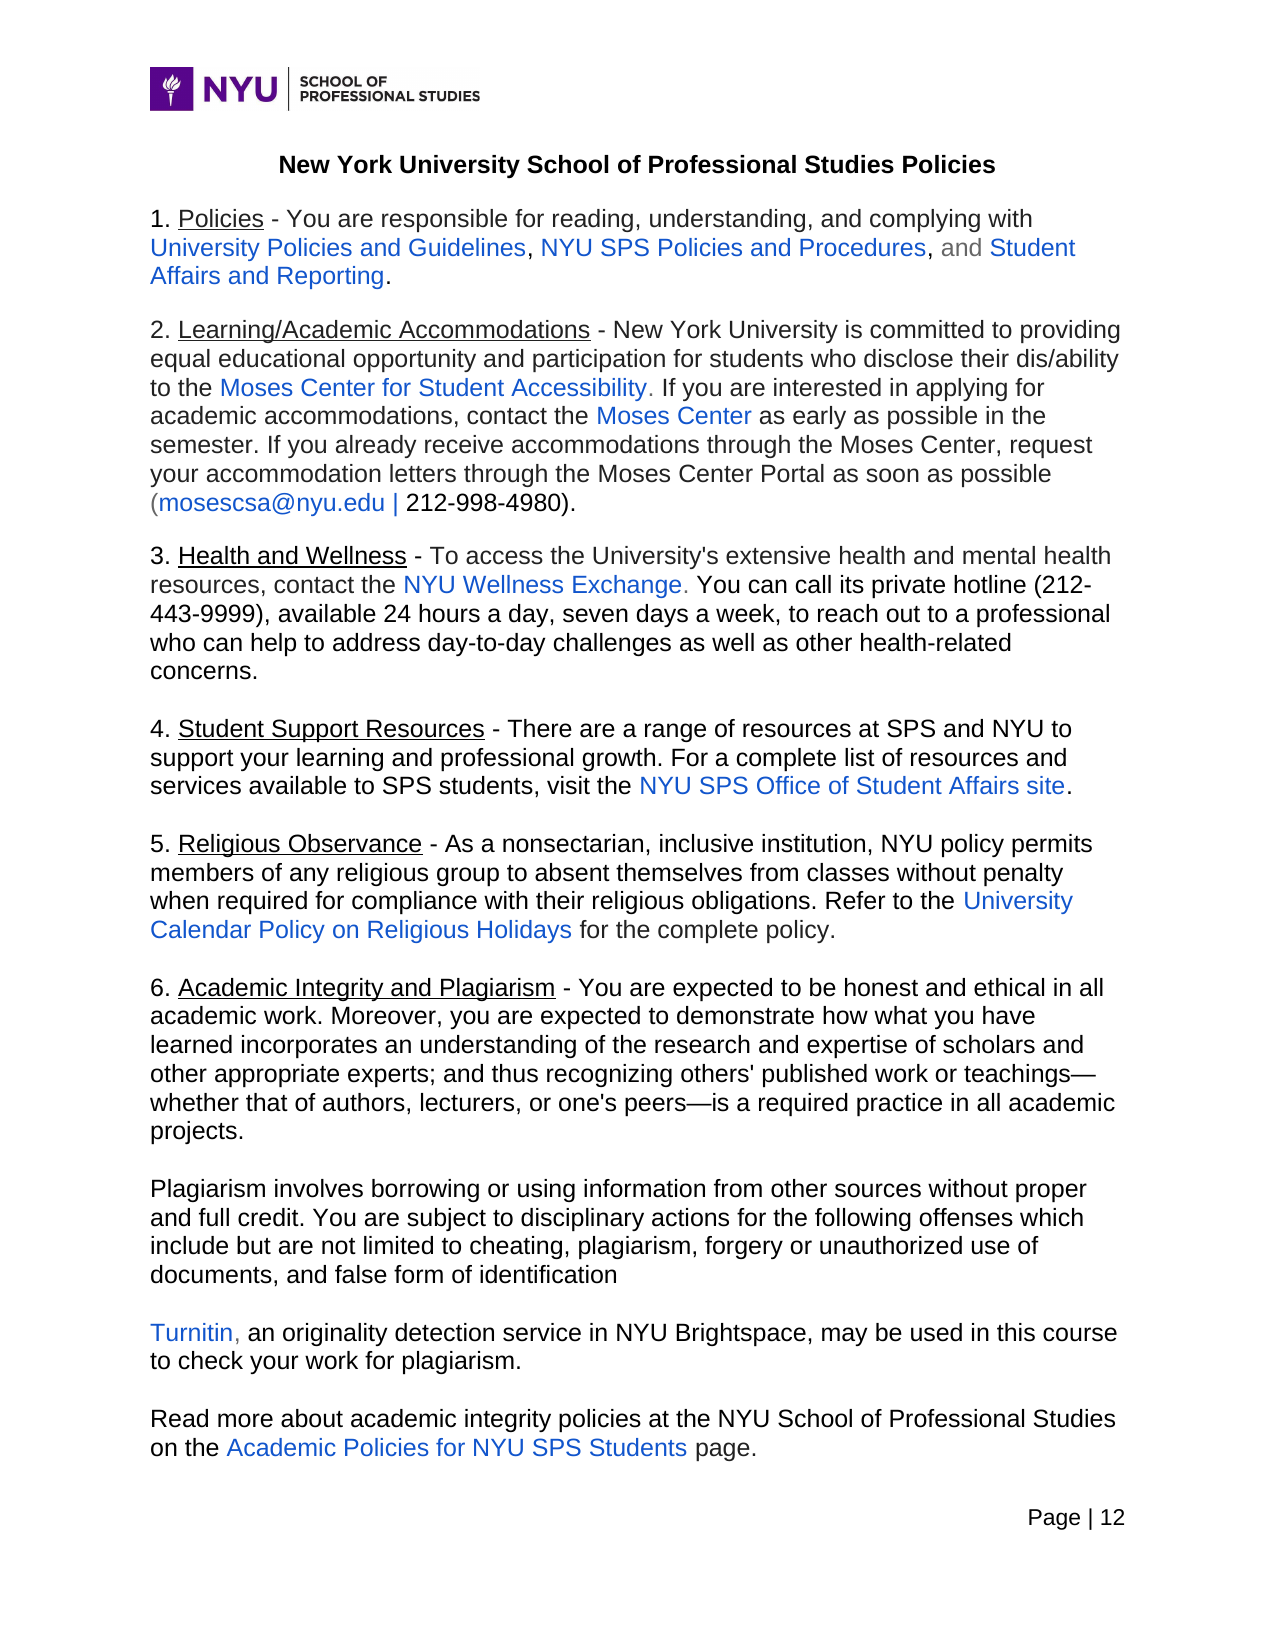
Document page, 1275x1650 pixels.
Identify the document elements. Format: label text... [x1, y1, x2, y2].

text Read more about academic integrity policies at the NYU School of Professional Studies on the Academic Policies for NYU SPS Students page. [150, 1404, 1125, 1461]
text 6. Academic Integrity and Plagiarism - You are expected to be honest and ethical in all academic work. Moreover, you are expected to demonstrate how what you have learned incorporates an understanding of the research and expertise of scholars and other appropriate experts; and thus recognizing others' published work or teachings—whether that of authors, lecturers, or one's peers—is a required practice in all academic projects. [150, 972, 1125, 1145]
text 1. Policies - You are responsible for reading, understanding, and complying with University Policies and Guidelines, NYU SPS Policies and Procedures, and Student Affairs and Reporting. [150, 204, 1125, 290]
text Plagiarism involves borrowing or using information from other sources without proper and full credit. You are subject to disciplinary actions for the following offenses which include but are not limited to cheating, plagiarism, forgery or unauthorized use of documents, and false form of identification [150, 1174, 1125, 1289]
text 2. Learning/Academic Accommodations - New York University is committed to providing equal educational opportunity and participation for students who disclose their dis/ability to the Moses Center for Student Accessibility. If you are interested in applying for academic accommodations, contact the Moses Center as early as possible in the semester. If you already receive accommodations through the Moses Center, request your accommodation letters through the Moses Center Portal as soon as possible (mosescsa@nyu.edu | 212-998-4980). [150, 315, 1125, 516]
text 4. Student Support Resources - There are a range of resources at SPS and NYU to support your learning and professional growth. For a complete list of resources and services available to SPS students, visit the NYU SPS Office of Student Affairs site. [150, 714, 1125, 800]
text 3. Health and Wellness - To access the University's extensive health and mental health resources, contact the NYU Wellness Exchange. You can call its private hotline (212-443-9999), available 24 hours a day, seven days a week, to reach out to a professional who can help to address day-to-day challenges as well as other health-related concerns. [150, 541, 1125, 685]
text 5. Religious Observance - As a nonsectarian, inclusive institution, NYU policy permits members of any religious group to absent themselves from classes without penalty when required for compliance with their religious obligations. Refer to the University Calendar Policy on Religious Holidays for the complete policy. [150, 800, 1125, 944]
picture [150, 67, 480, 111]
text New York University School of Professional Studies Policies [112, 150, 1162, 179]
text Turnitin, an originality detection service in NYU Brightspace, may be used in this course to check your work for plagiarism. [150, 1317, 1125, 1375]
